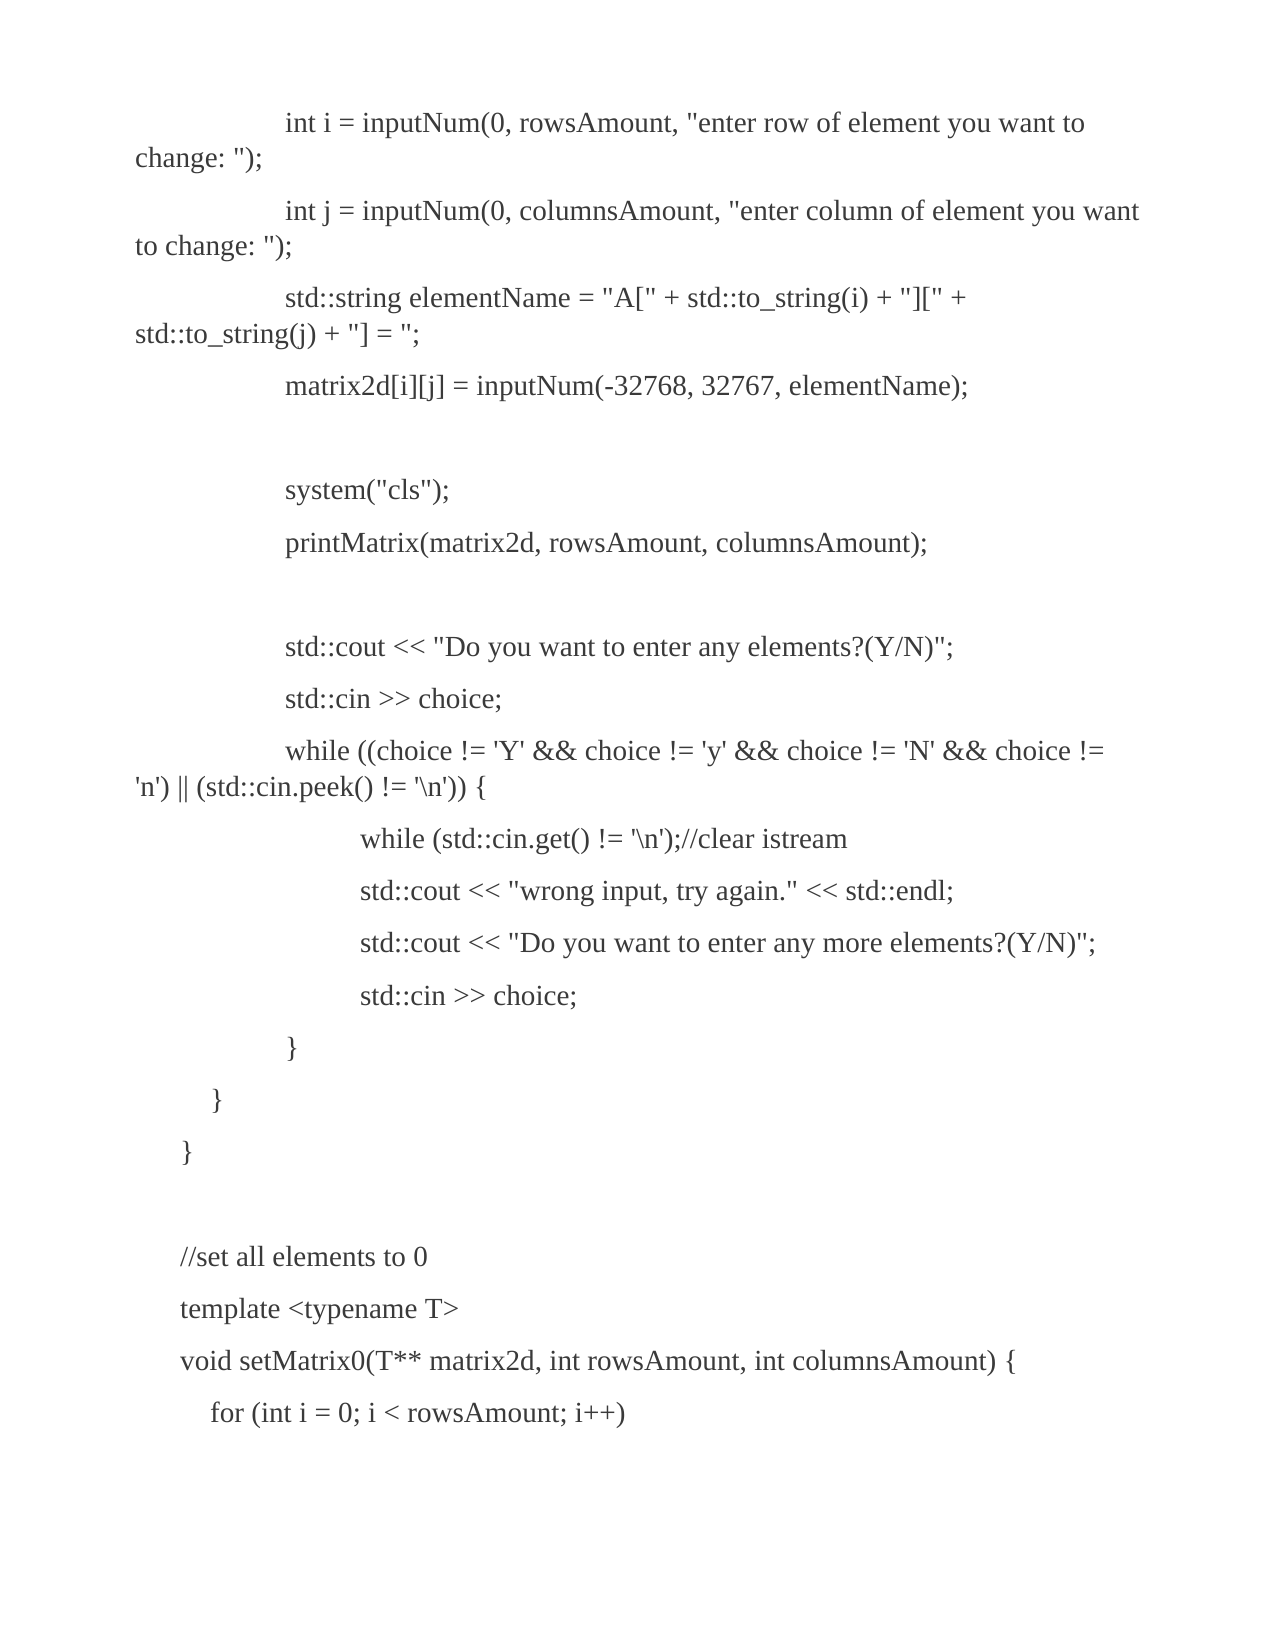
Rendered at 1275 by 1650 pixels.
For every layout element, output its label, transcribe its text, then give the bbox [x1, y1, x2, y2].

text std::cout << "Do you want to enter any more elements?(Y/N)"; [135, 926, 1140, 959]
text std::cout << "Do you want to enter any elements?(Y/N)"; [135, 629, 1140, 663]
text template <typename T> [135, 1291, 1140, 1324]
text //set all elements to 0 [135, 1239, 1140, 1272]
text std::string elementName = "A[" + std::to_string(i) + "][" + std::to_string(j) + "] = "; [135, 280, 1140, 349]
text std::cin >> choice; [135, 978, 1140, 1011]
text } [135, 1134, 1140, 1168]
text std::cin >> choice; [135, 681, 1140, 715]
text printMatrix(matrix2d, rowsAmount, columnsAmount); [135, 525, 1140, 558]
text int i = inputNum(0, rowsAmount, "enter row of element you want to change: "); [135, 105, 1140, 174]
text while (std::cin.get() != '\n');//clear istream [135, 821, 1140, 855]
text matrix2d[i][j] = inputNum(-32768, 32767, elementName); [135, 368, 1140, 402]
text } [135, 1082, 1140, 1116]
text std::cout << "wrong input, try again." << std::endl; [135, 873, 1140, 907]
text int j = inputNum(0, columnsAmount, "enter column of element you want to change: "); [135, 193, 1140, 262]
text void setMatrix0(T** matrix2d, int rowsAmount, int columnsAmount) { [135, 1343, 1140, 1377]
text while ((choice != 'Y' && choice != 'y' && choice != 'N' && choice != 'n') || (std::cin.peek() != '\n')) { [135, 733, 1140, 802]
text } [135, 1030, 1140, 1063]
text system("cls"); [135, 472, 1140, 506]
text for (int i = 0; i < rowsAmount; i++) [135, 1395, 1140, 1429]
